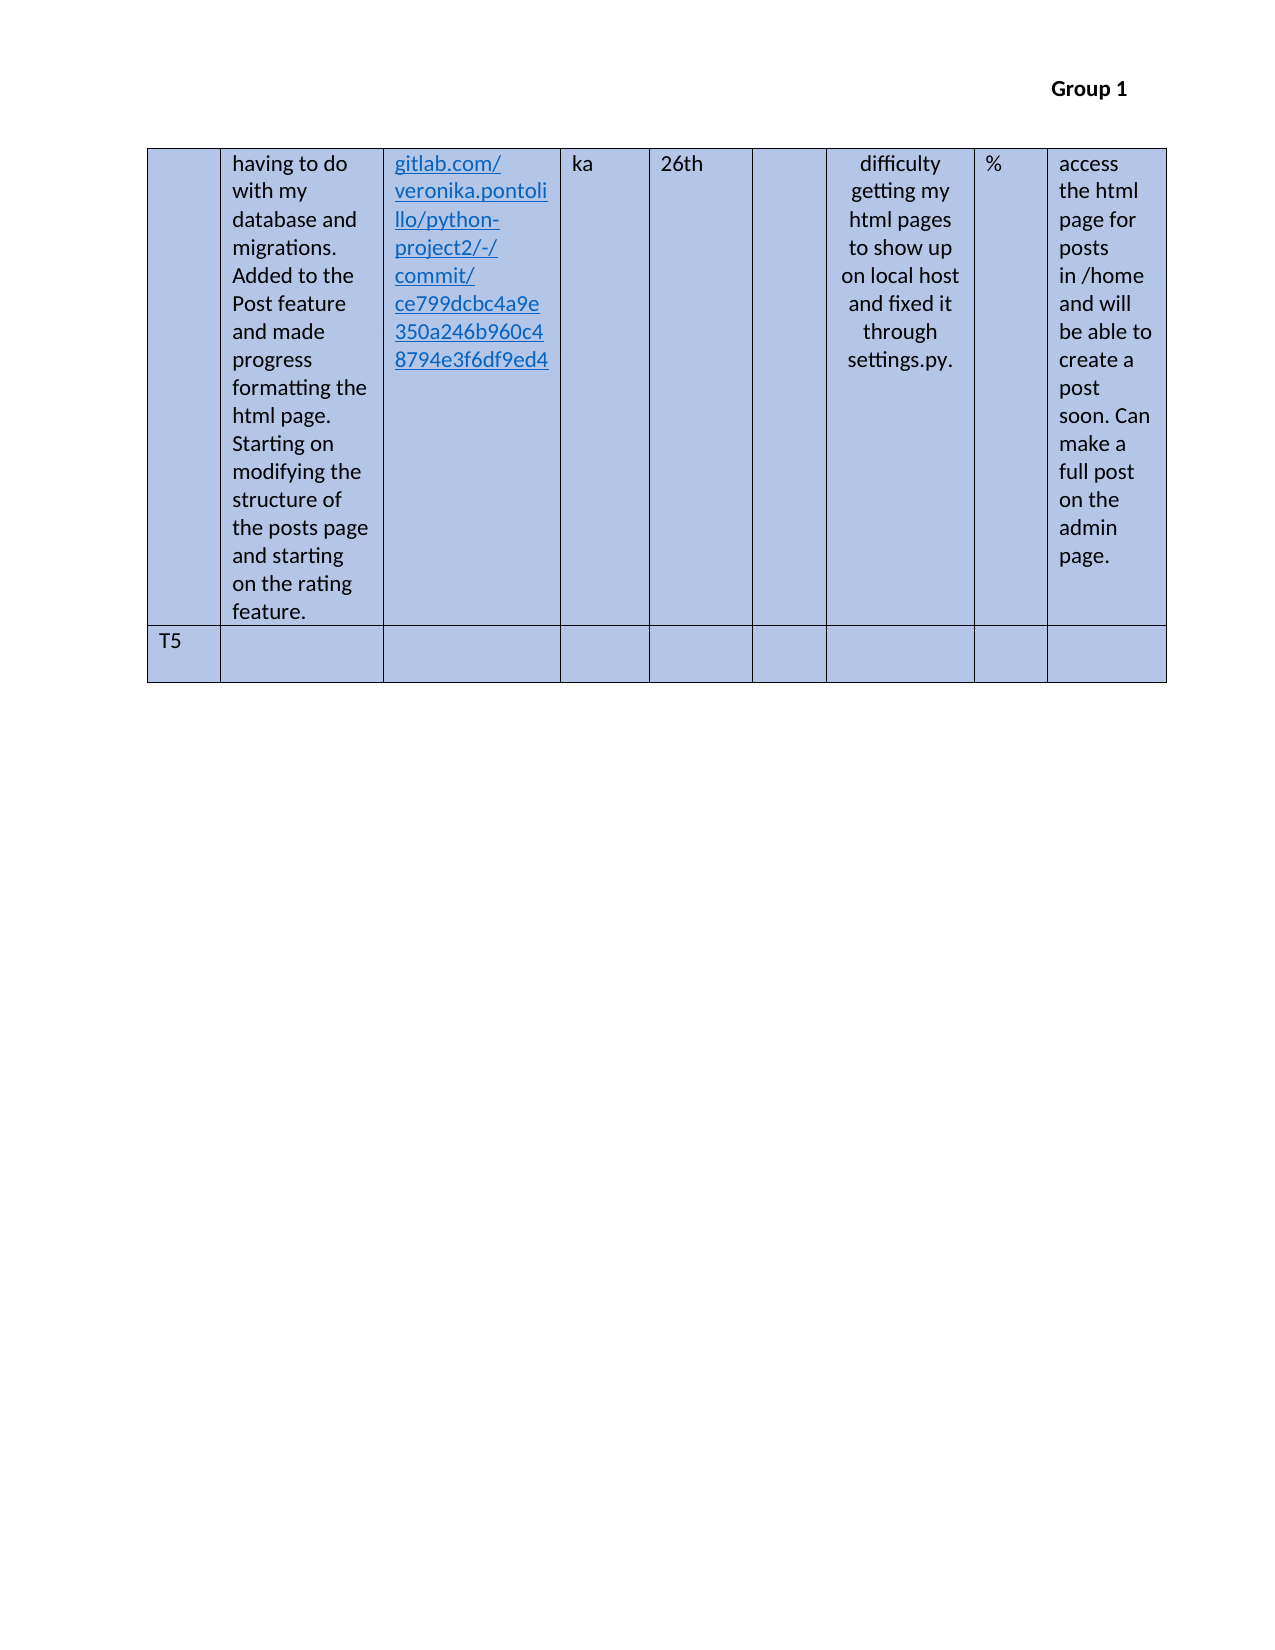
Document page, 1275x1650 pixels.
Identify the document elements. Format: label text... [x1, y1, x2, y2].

table_cell I had some difficulty getting my html pages to show up on local host and fixed it through settings.py. [827, 149, 974, 625]
table_cell [1048, 626, 1166, 682]
table_cell [827, 626, 974, 682]
table_cell T4 [148, 149, 220, 625]
table_cell Can access the html page for posts in /home and will be able to create a post soon. Can make a full post on the admin page. [1048, 149, 1166, 625]
table_cell April 26th [650, 149, 752, 625]
table_cell [561, 626, 649, 682]
table_cell [384, 626, 560, 682]
table_cell 3h [753, 149, 826, 625]
table_cell [650, 626, 752, 682]
table_cell [221, 626, 383, 682]
table_cell [753, 626, 826, 682]
table_cell T5 [148, 626, 220, 682]
table_cell Veronika [561, 149, 649, 625]
table_cell [975, 626, 1047, 682]
table_cell 100% [975, 149, 1047, 625]
table_cell https://gitlab.com/veronika.pontolillo/python-project2/-/commit/ce799dcbc4a9e350a246b960c48794e3f6df9ed4 [384, 149, 560, 625]
